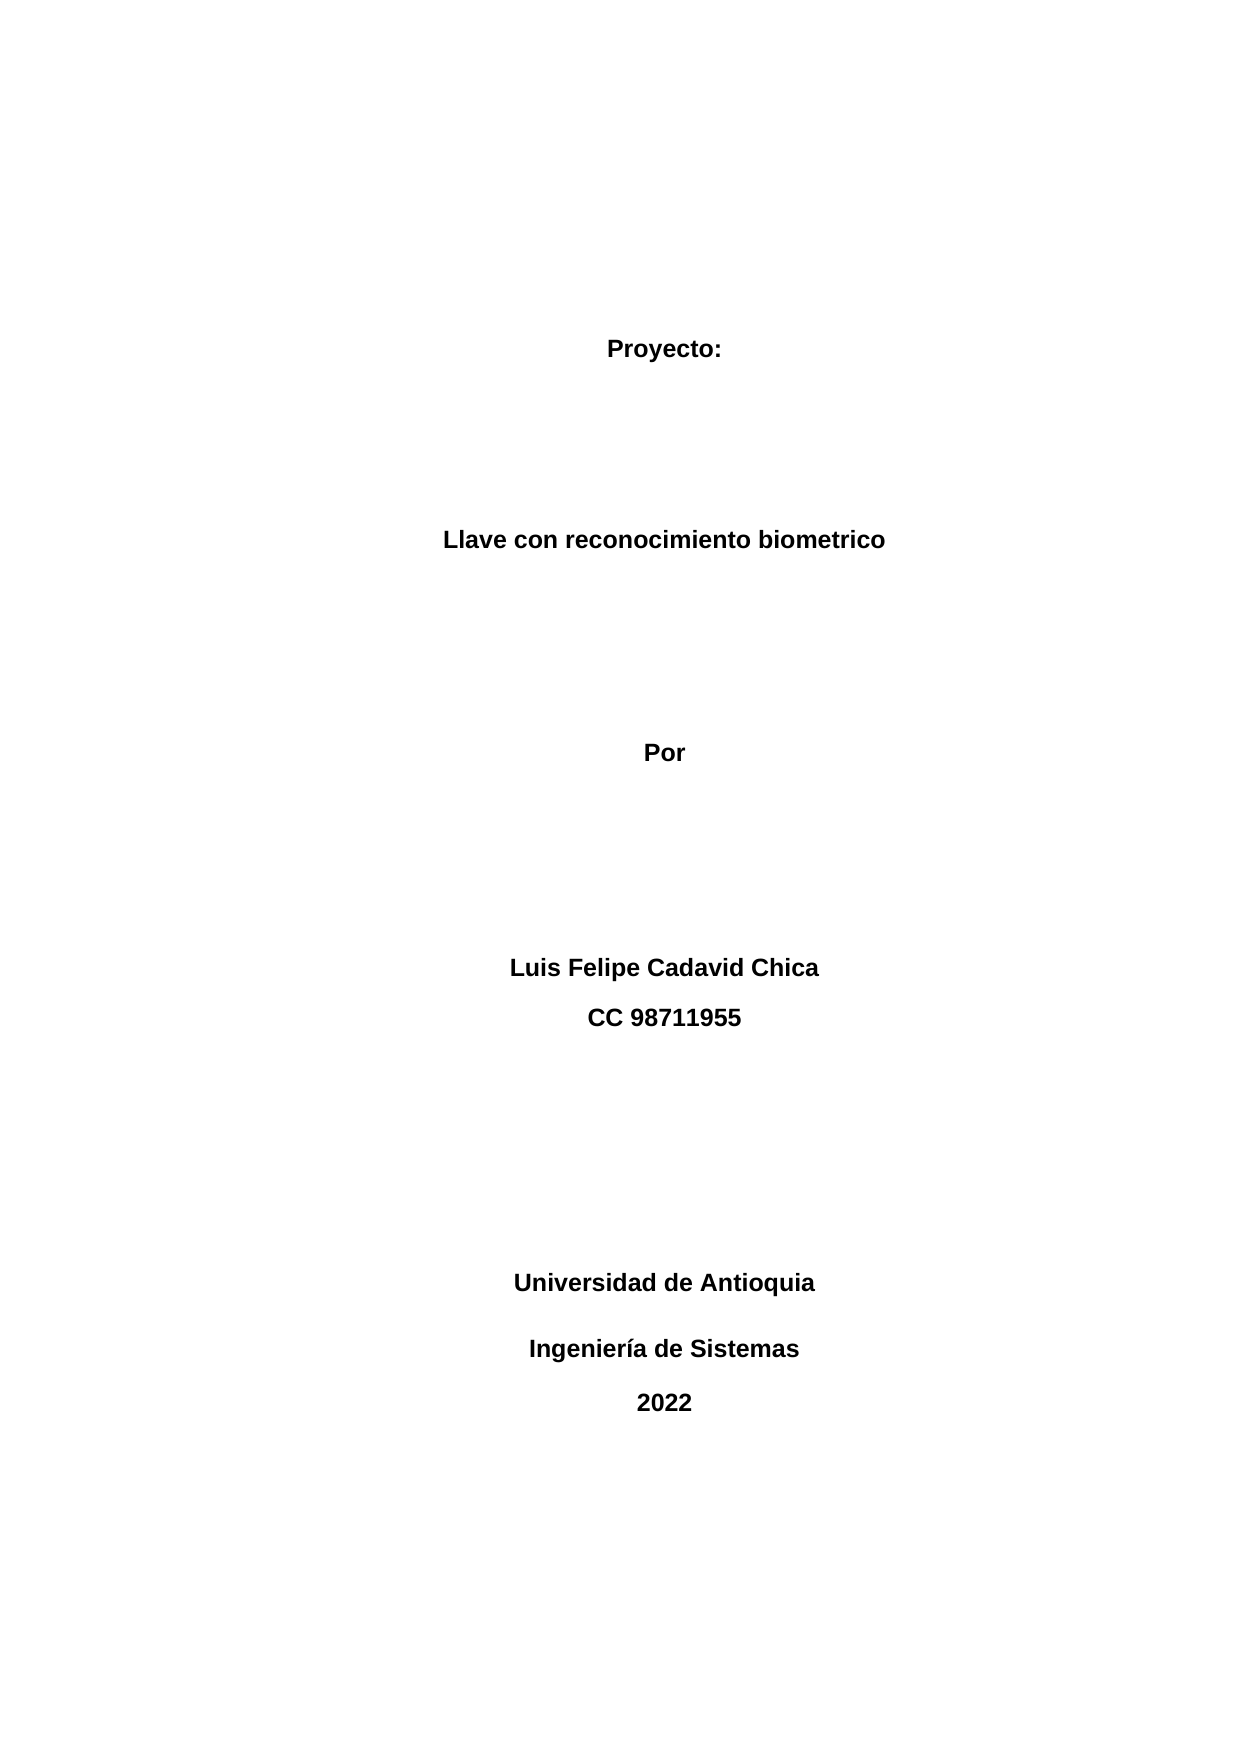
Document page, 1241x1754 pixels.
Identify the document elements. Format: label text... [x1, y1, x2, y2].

subtitle Ingeniería de Sistemas [177, 1334, 1152, 1363]
text Luis Felipe Cadavid Chica [177, 953, 1152, 982]
subtitle Universidad de Antioquia [177, 1267, 1152, 1296]
subtitle Proyecto: [177, 334, 1152, 363]
text Por [177, 738, 1152, 767]
text CC 98711955 [177, 1003, 1152, 1032]
text 2022 [177, 1388, 1152, 1416]
subtitle Llave con reconocimiento biometrico [177, 525, 1152, 554]
